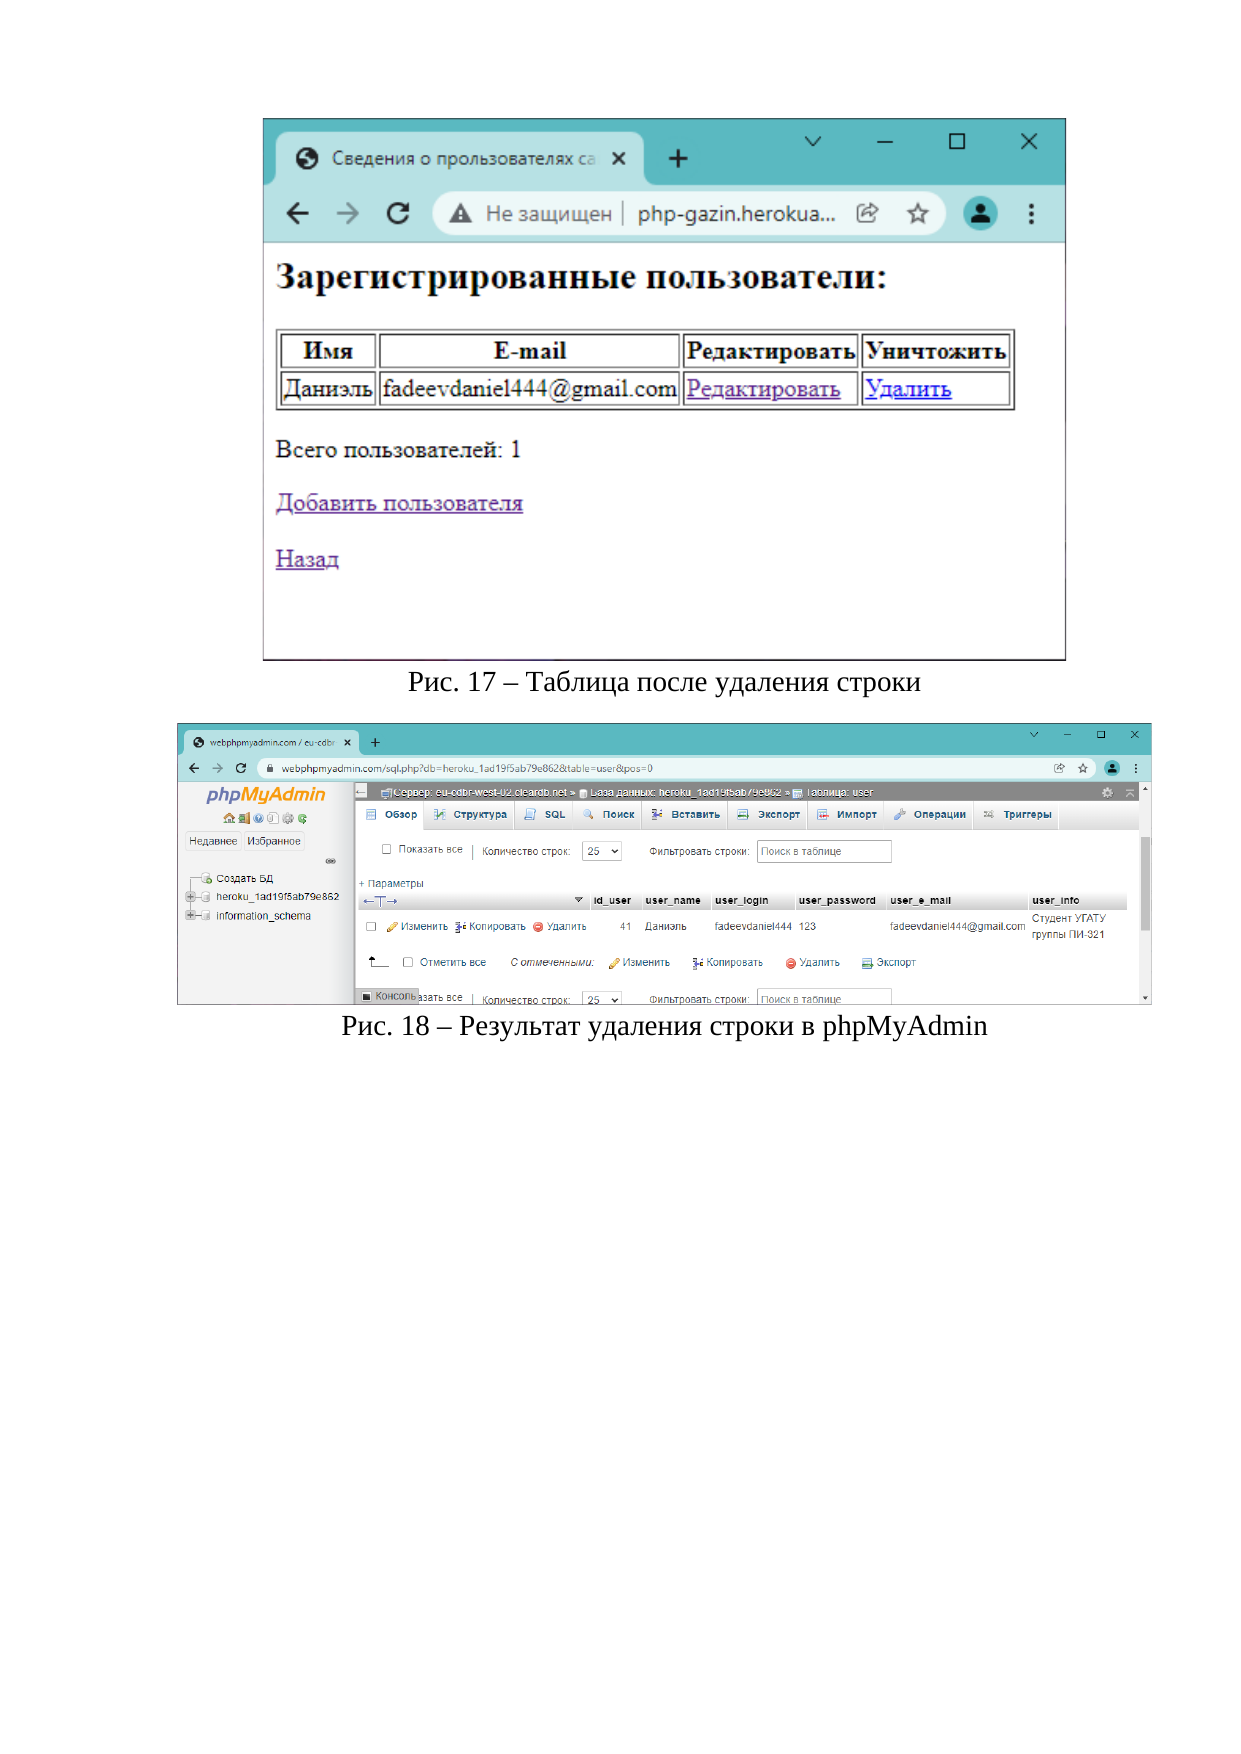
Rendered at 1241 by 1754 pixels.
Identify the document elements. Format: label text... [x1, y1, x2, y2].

text Рис. 17 – Таблица после удаления строки [177, 664, 1152, 698]
picture [262, 118, 1067, 661]
text Рис. 18 – Результат удаления строки в phpMyAdmin [177, 1008, 1152, 1042]
picture [177, 723, 1152, 1005]
